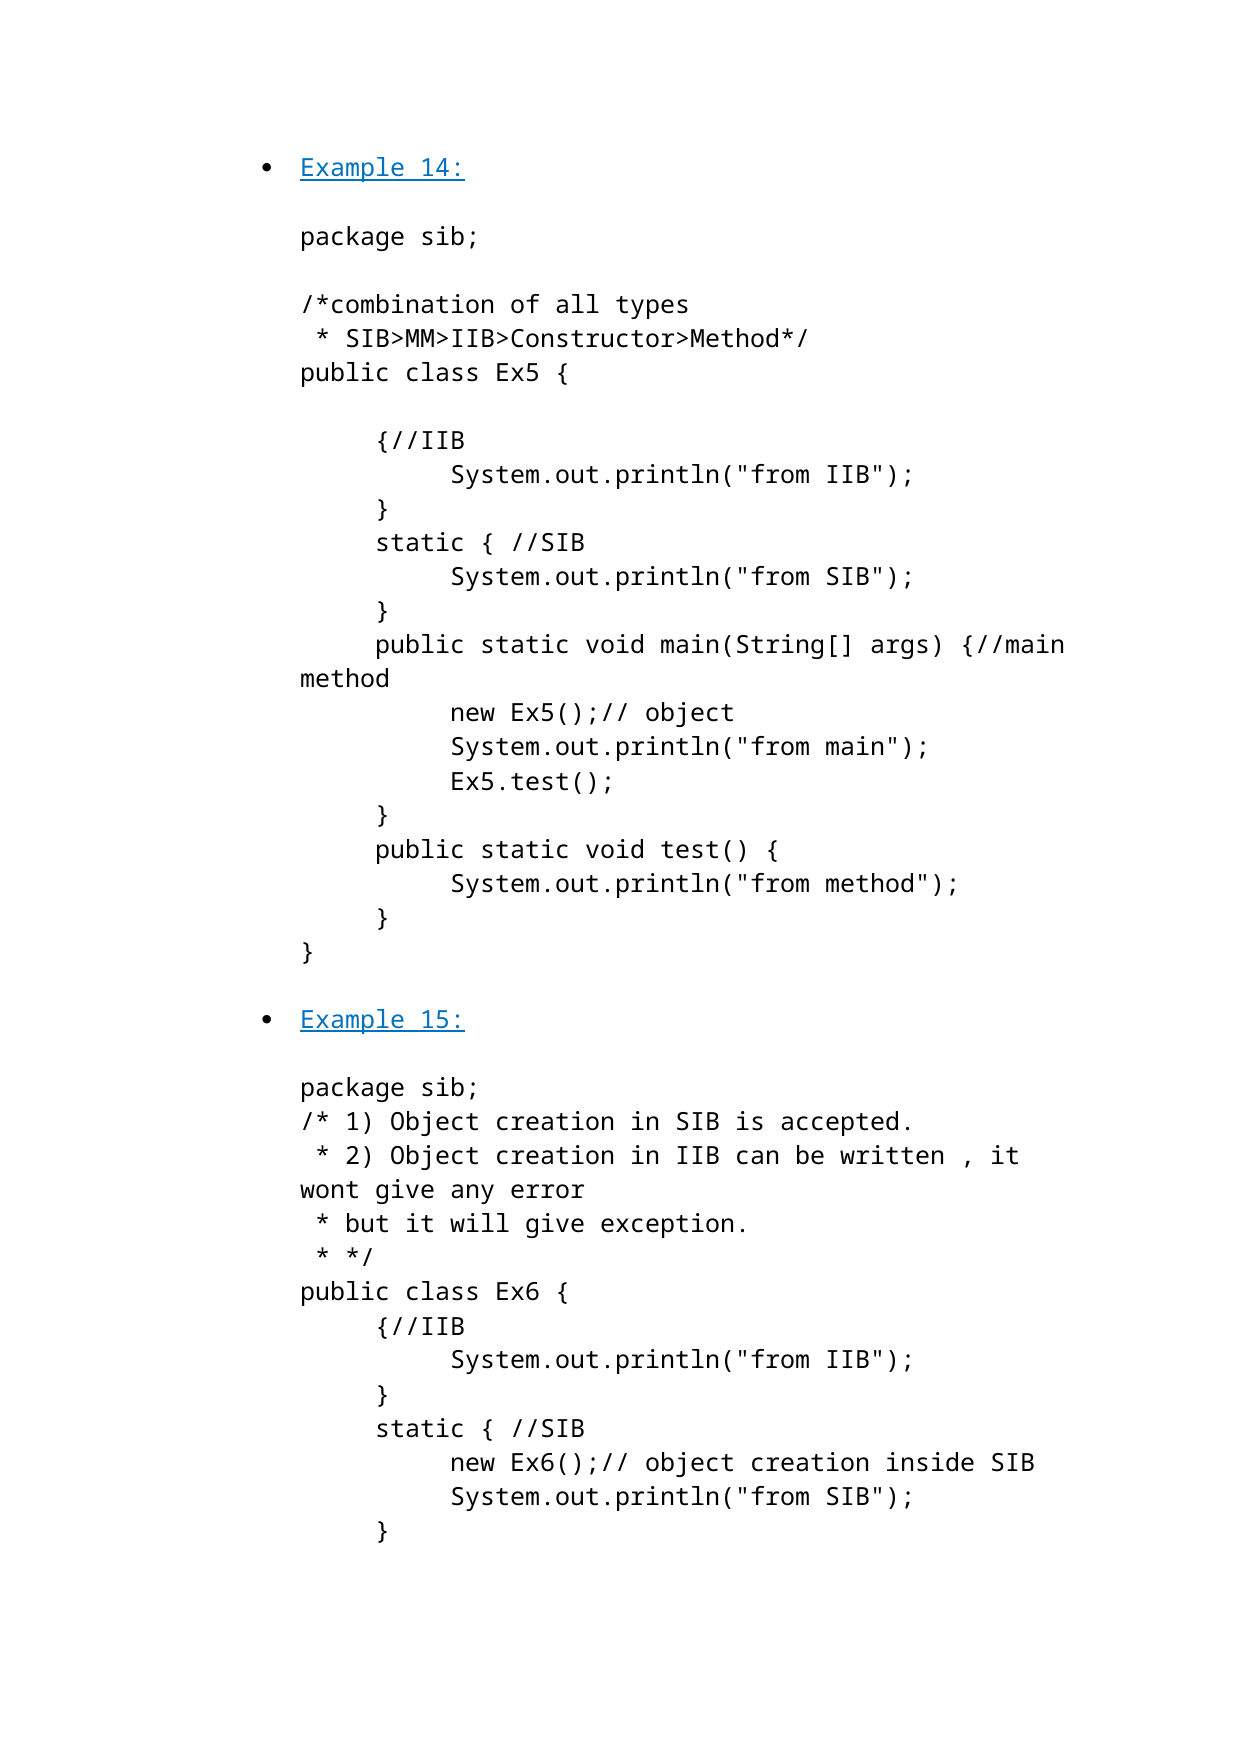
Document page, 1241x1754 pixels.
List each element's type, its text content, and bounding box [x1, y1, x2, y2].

text * but it will give exception. [300, 1206, 1090, 1240]
list Example 14: [262, 150, 1090, 184]
text } [300, 899, 1090, 933]
text } [300, 797, 1090, 831]
text * 2) Object creation in IIB can be written , it wont give any error [300, 1138, 1090, 1206]
text {//IIB [300, 1308, 1090, 1342]
text package sib; [300, 1070, 1090, 1104]
text /* 1) Object creation in SIB is accepted. [300, 1104, 1090, 1138]
text System.out.println("from SIB"); [300, 1478, 1090, 1512]
text System.out.println("from main"); [300, 729, 1090, 763]
text } [300, 1512, 1090, 1547]
text * SIB>MM>IIB>Constructor>Method*/ [300, 320, 1090, 354]
text public static void main(String[] args) {//main method [300, 627, 1090, 695]
text public class Ex5 { [300, 354, 1090, 388]
text System.out.println("from method"); [300, 865, 1090, 899]
text package sib; [300, 218, 1090, 252]
text } [300, 1376, 1090, 1410]
text static { //SIB [300, 525, 1090, 559]
text new Ex6();// object creation inside SIB [300, 1444, 1090, 1478]
text } [300, 593, 1090, 627]
text static { //SIB [300, 1410, 1090, 1444]
text Ex5.test(); [300, 763, 1090, 797]
text public class Ex6 { [300, 1274, 1090, 1308]
text public static void test() { [300, 831, 1090, 865]
text /*combination of all types [300, 286, 1090, 320]
text } [300, 933, 1090, 967]
text } [300, 491, 1090, 525]
list Example 15: [262, 1002, 1090, 1036]
text System.out.println("from IIB"); [300, 1342, 1090, 1376]
text {//IIB [300, 422, 1090, 457]
text System.out.println("from IIB"); [300, 457, 1090, 491]
text System.out.println("from SIB"); [300, 559, 1090, 593]
text new Ex5();// object [300, 695, 1090, 729]
text * */ [300, 1240, 1090, 1274]
